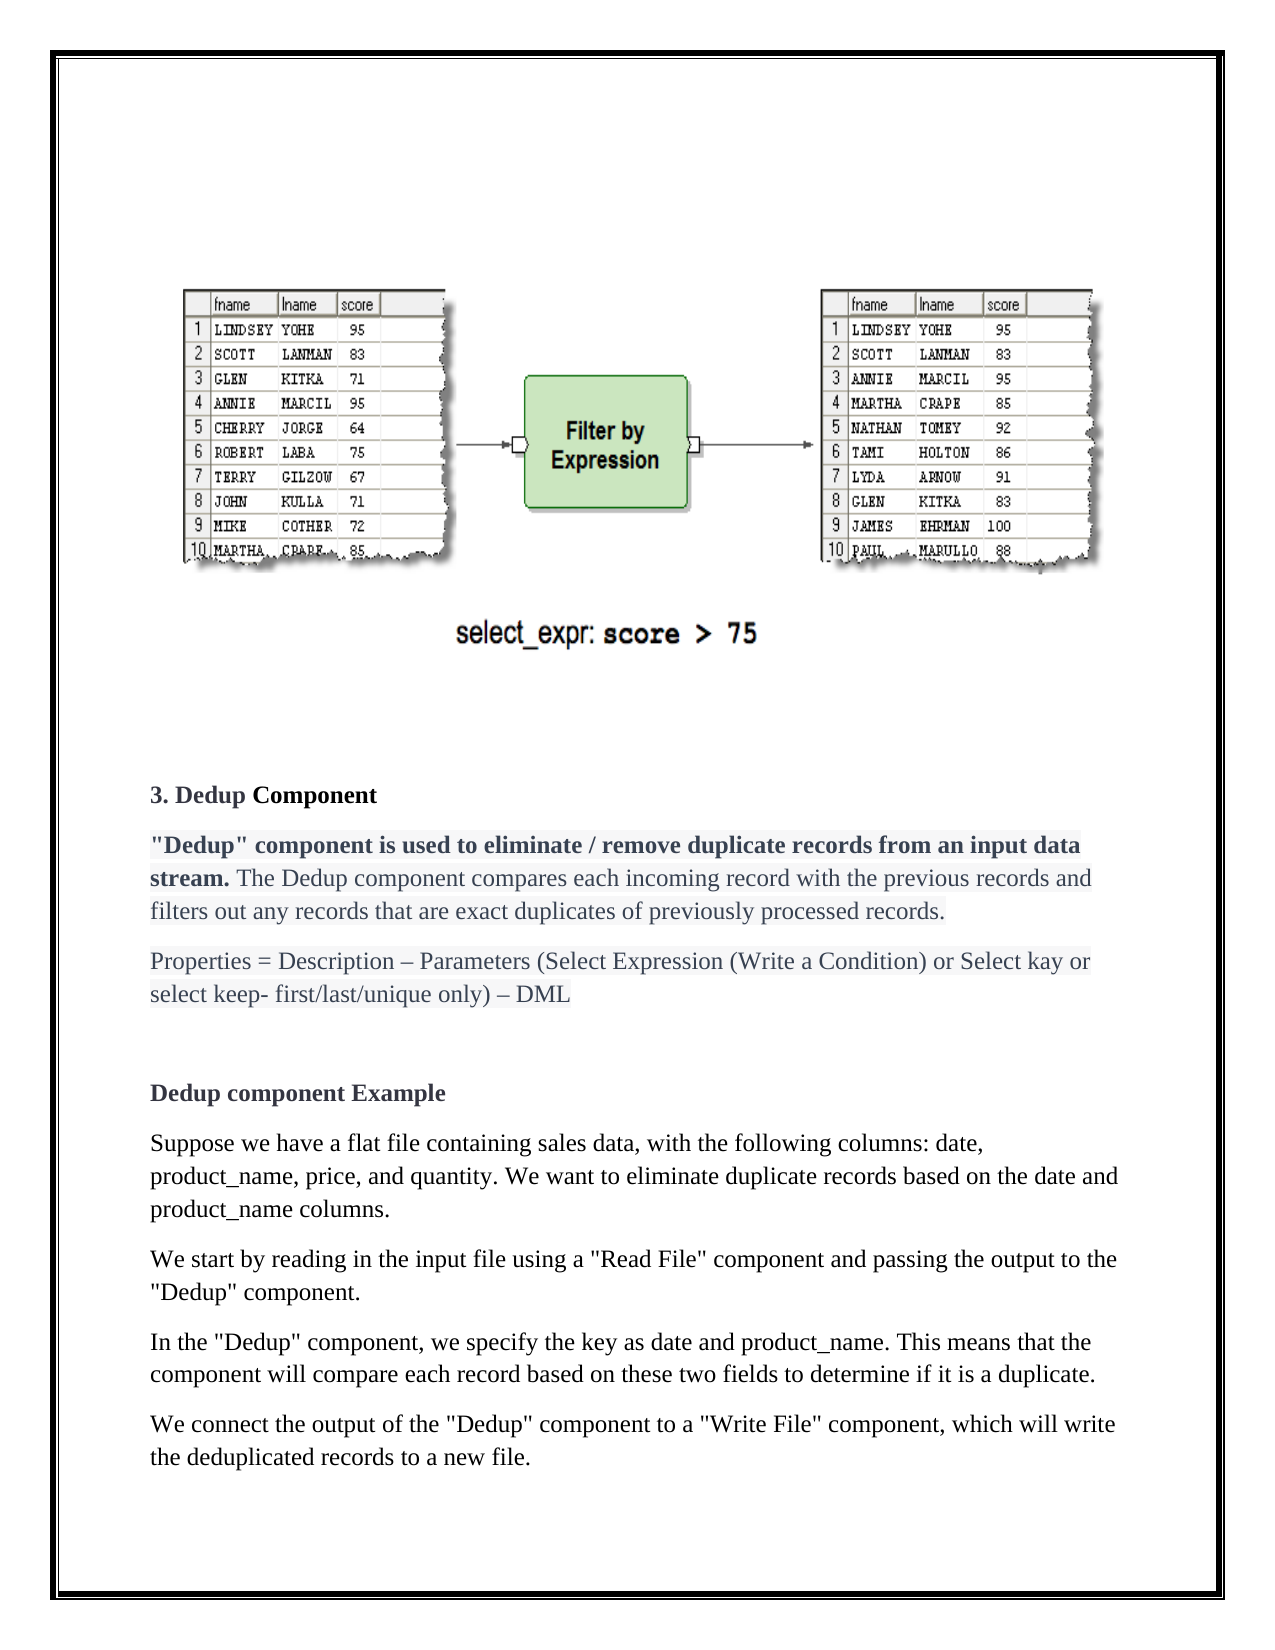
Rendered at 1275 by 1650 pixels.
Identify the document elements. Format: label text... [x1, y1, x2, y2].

text Dedup component Example [150, 1078, 1125, 1107]
text Suppose we have a flat file containing sales data, with the following columns: date, product_name, price, and quantity. We want to eliminate duplicate records based on the date and product_name columns. [150, 1128, 1125, 1223]
text Properties = Description – Parameters (Select Expression (Write a Condition) or Select kay or select keep- first/last/unique only) – DML [150, 946, 1125, 1008]
text We connect the output of the "Dedup" component to a "Write File" component, which will write the deduplicated records to a new file. [150, 1409, 1125, 1471]
text In the "Dedup" component, we specify the key as date and product_name. This means that the component will compare each record based on these two fields to determine if it is a duplicate. [150, 1327, 1125, 1388]
text "Dedup" component is used to eliminate / remove duplicate records from an input data stream. The Dedup component compares each incoming record with the previous records and filters out any records that are exact duplicates of previously processed records. [150, 830, 1125, 925]
text 3. Dedup Component [150, 781, 1125, 809]
picture [150, 248, 1125, 711]
text We start by reading in the input file using a "Read File" component and passing the output to the "Dedup" component. [150, 1244, 1125, 1306]
